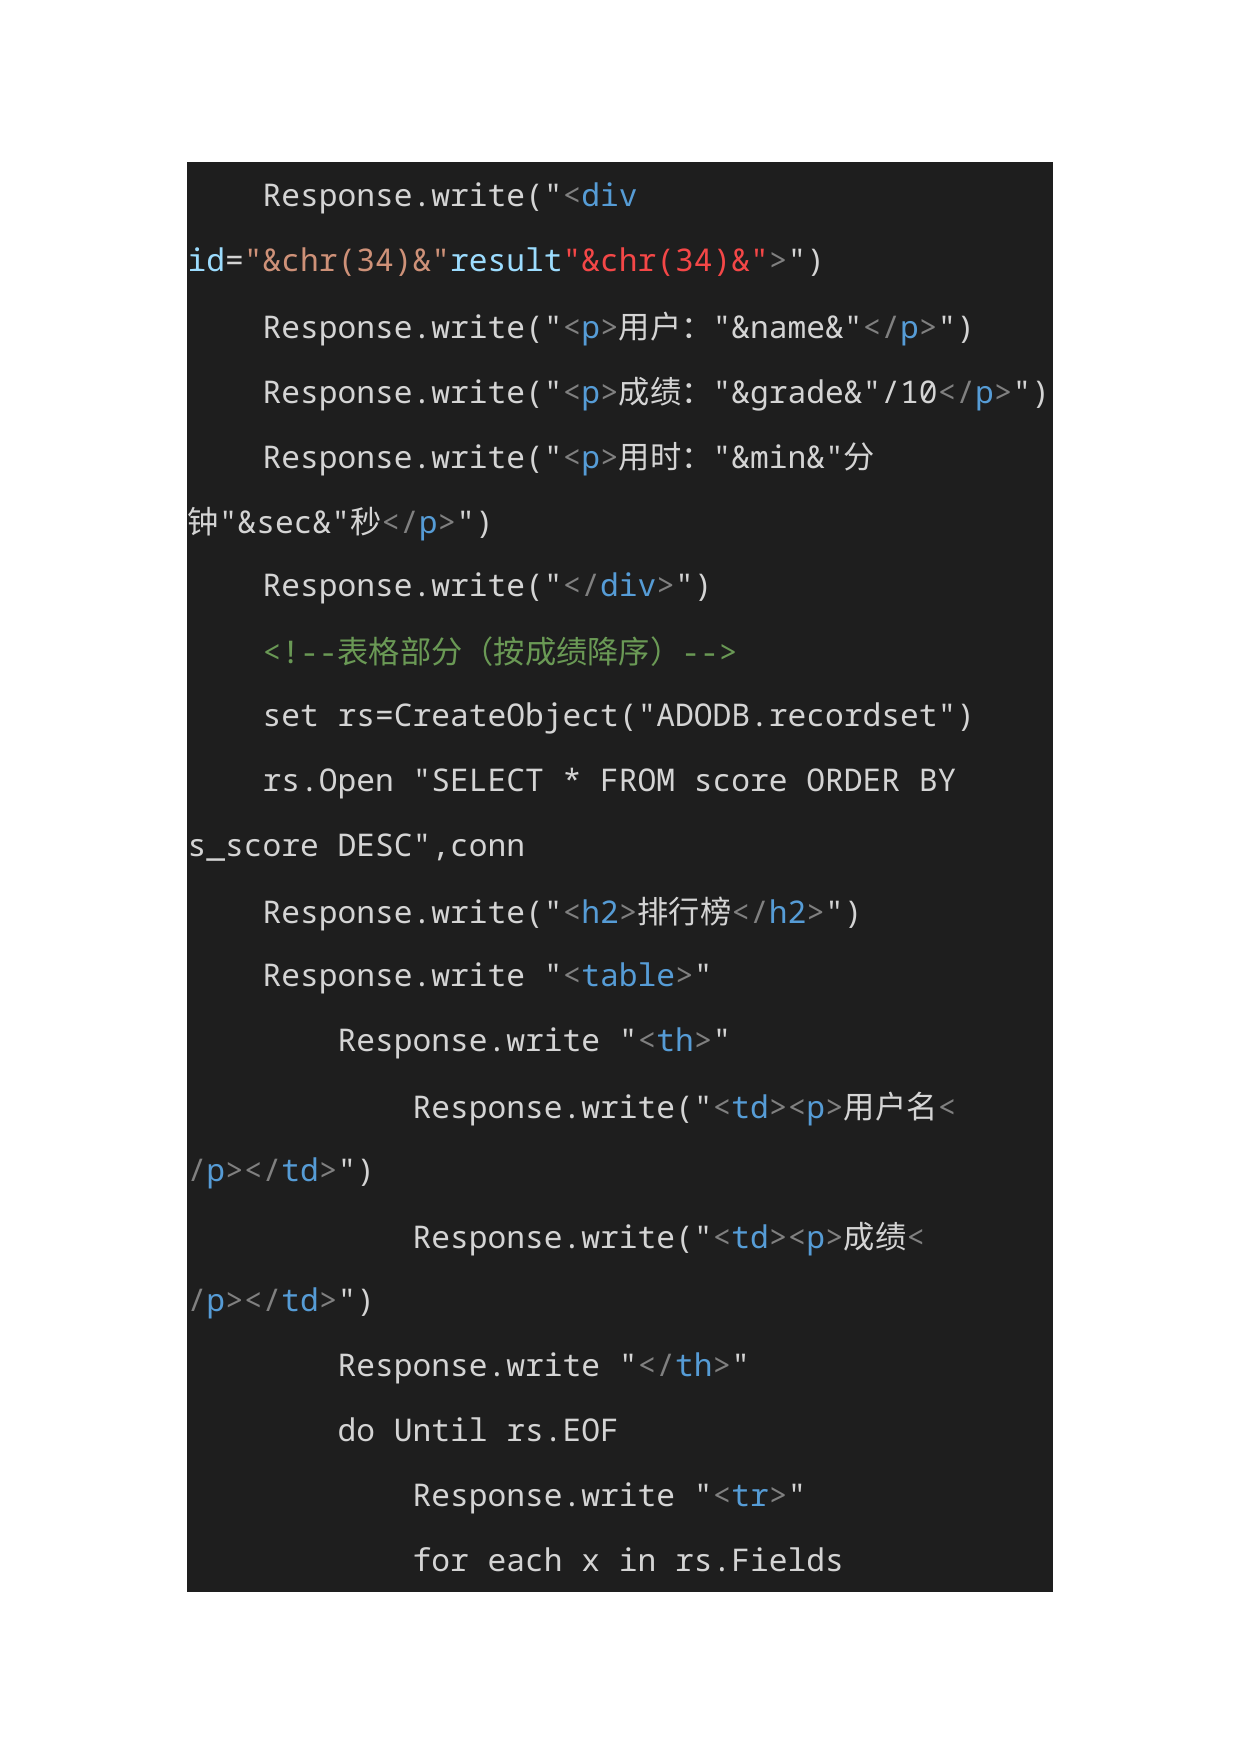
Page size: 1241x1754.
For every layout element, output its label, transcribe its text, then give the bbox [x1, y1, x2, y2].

text Response.write("<td><p>成绩</p></td>") [187, 1202, 1053, 1332]
text Response.write("<h2>排行榜</h2>") [187, 877, 1053, 942]
text do Until rs.EOF [187, 1397, 1053, 1462]
text Response.write("<div id="&chr(34)&"result"&chr(34)&">") [187, 162, 1053, 292]
text Response.write "<th>" [187, 1007, 1053, 1072]
text for each x in rs.Fields [187, 1527, 1053, 1592]
text set rs=CreateObject("ADODB.recordset") [187, 682, 1053, 747]
text Response.write "</th>" [187, 1332, 1053, 1397]
text Response.write("<td><p>用户名</p></td>") [187, 1072, 1053, 1202]
text Response.write("<p>用户："&name&"</p>") [187, 292, 1053, 357]
text <!--表格部分（按成绩降序）--> [187, 617, 1053, 682]
text Response.write "<tr>" [187, 1462, 1053, 1527]
text Response.write("<p>成绩："&grade&"/10</p>") [187, 357, 1053, 422]
text rs.Open "SELECT * FROM score ORDER BY s_score DESC",conn [187, 747, 1053, 877]
text Response.write("</div>") [187, 552, 1053, 617]
text Response.write "<table>" [187, 942, 1053, 1007]
text Response.write("<p>用时："&min&"分钟"&sec&"秒</p>") [187, 422, 1053, 552]
